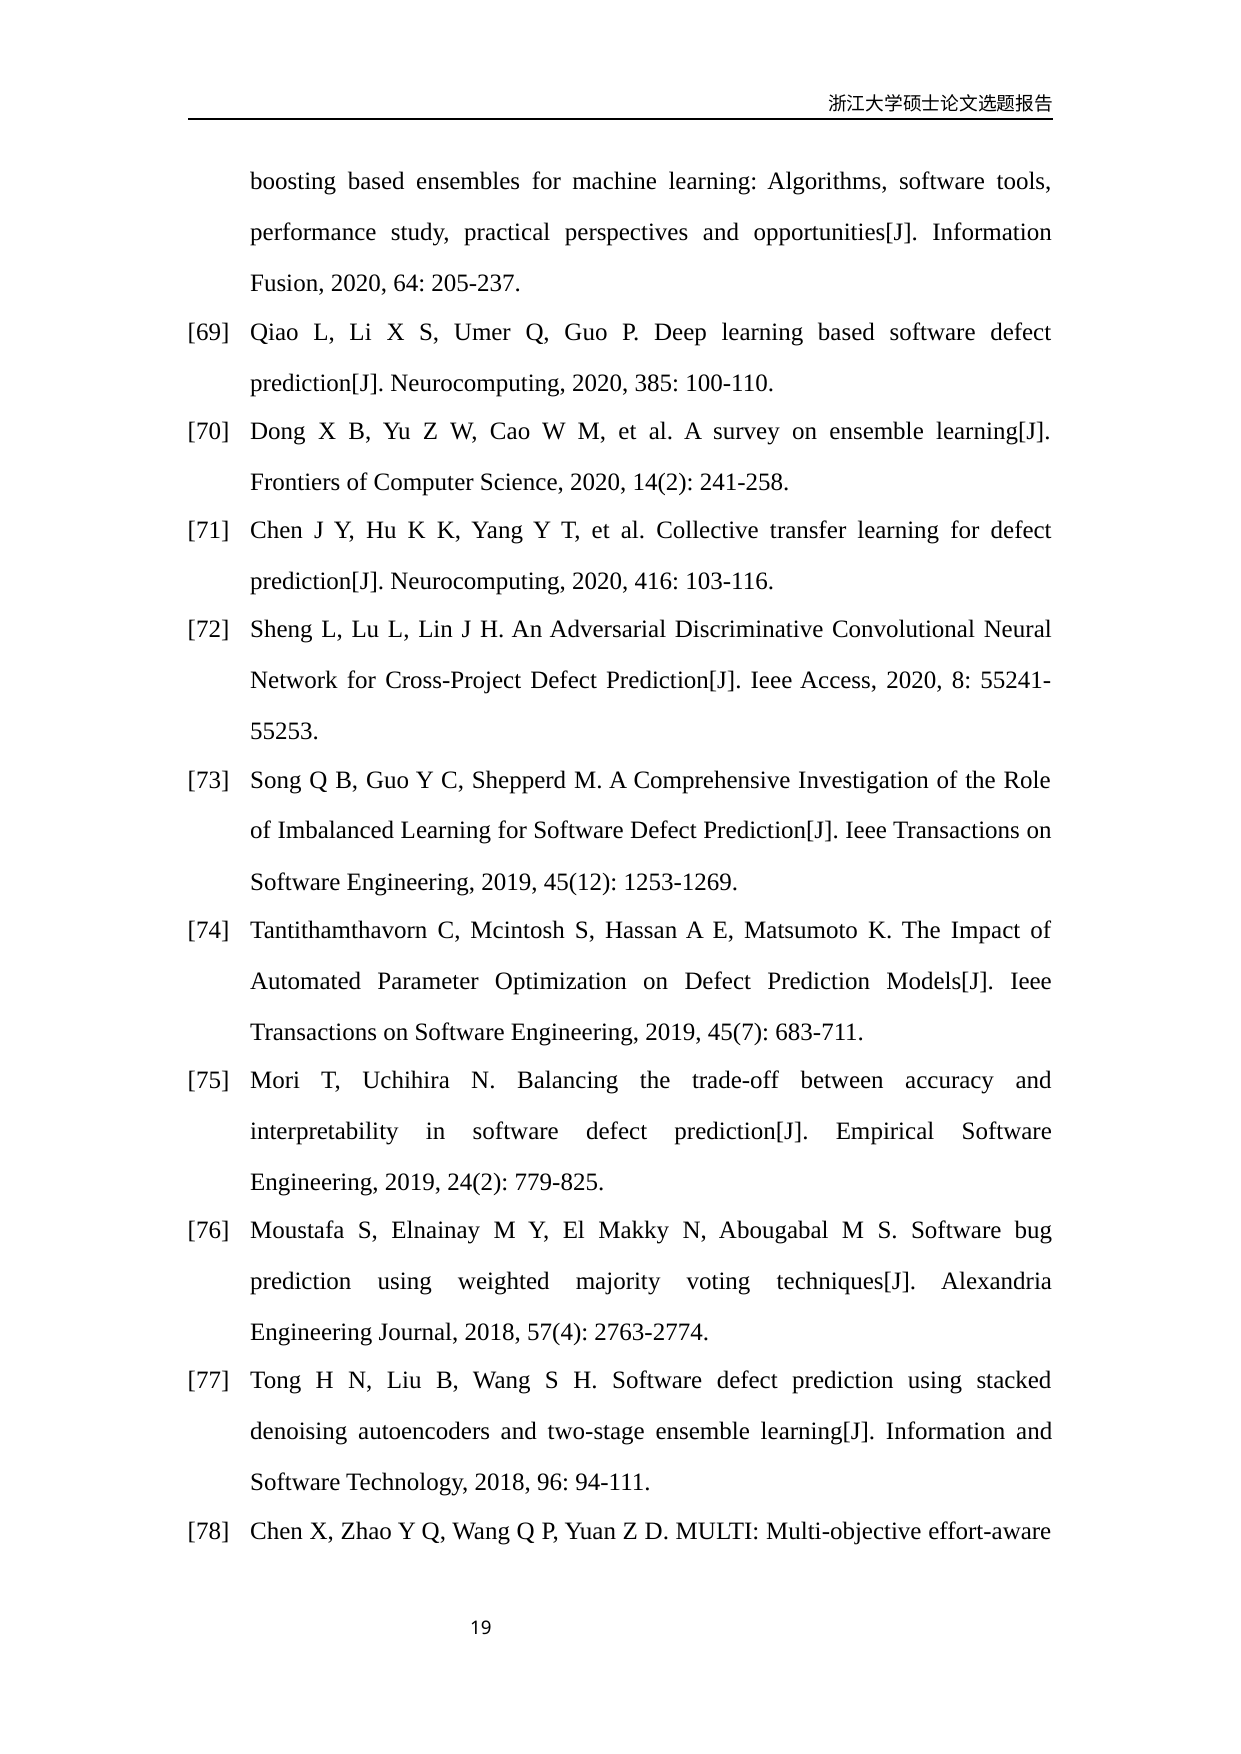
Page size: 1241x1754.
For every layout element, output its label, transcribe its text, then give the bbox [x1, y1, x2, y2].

list Song Q B, Guo Y C, Shepperd M. A Comprehensive Investigation of the Role of Imbalanced Learning for Software Defect Prediction[J]. Ieee Transactions on Software Engineering, 2019, 45(12): 1253-1269. [187, 762, 1053, 898]
list Tong H N, Liu B, Wang S H. Software defect prediction using stacked denoising autoencoders and two-stage ensemble learning[J]. Information and Software Technology, 2018, 96: 94-111. [187, 1363, 1053, 1499]
list Dong X B, Yu Z W, Cao W M, et al. A survey on ensemble learning[J]. Frontiers of Computer Science, 2020, 14(2): 241-258. [187, 413, 1053, 498]
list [187, 1513, 1053, 1547]
list Tantithamthavorn C, Mcintosh S, Hassan A E, Matsumoto K. The Impact of Automated Parameter Optimization on Defect Prediction Models[J]. Ieee Transactions on Software Engineering, 2019, 45(7): 683-711. [187, 912, 1053, 1048]
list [187, 164, 1053, 300]
list Moustafa S, Elnainay M Y, El Makky N, Abougabal M S. Software bug prediction using weighted majority voting techniques[J]. Alexandria Engineering Journal, 2018, 57(4): 2763-2774. [187, 1213, 1053, 1348]
list Qiao L, Li X S, Umer Q, Guo P. Deep learning based software defect prediction[J]. Neurocomputing, 2020, 385: 100-110. [187, 314, 1053, 399]
list Chen J Y, Hu K K, Yang Y T, et al. Collective transfer learning for defect prediction[J]. Neurocomputing, 2020, 416: 103-116. [187, 513, 1053, 597]
list Mori T, Uchihira N. Balancing the trade-off between accuracy and interpretability in software defect prediction[J]. Empirical Software Engineering, 2019, 24(2): 779-825. [187, 1062, 1053, 1198]
list Sheng L, Lu L, Lin J H. An Adversarial Discriminative Convolutional Neural Network for Cross-Project Defect Prediction[J]. Ieee Access, 2020, 8: 55241-55253. [187, 612, 1053, 748]
